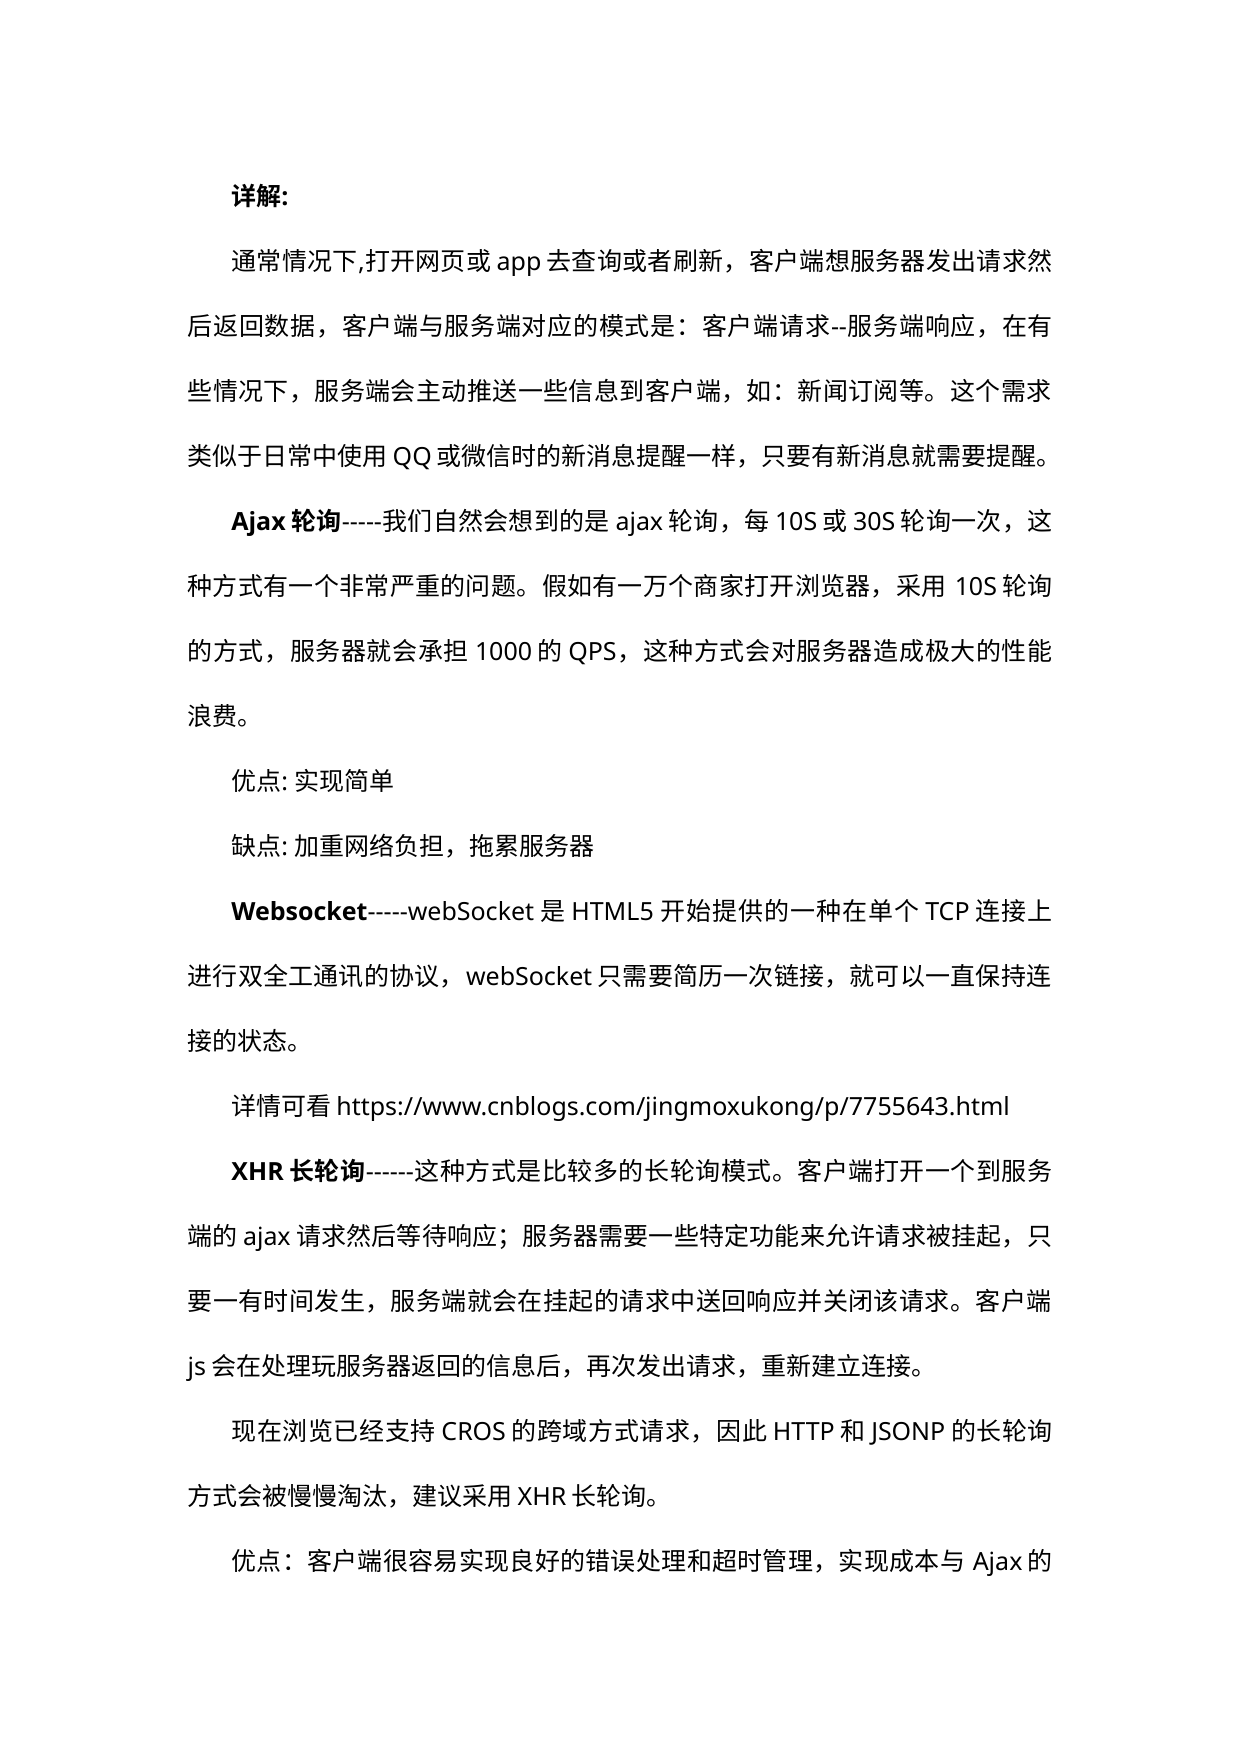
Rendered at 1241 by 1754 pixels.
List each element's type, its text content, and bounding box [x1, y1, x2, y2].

text 现在浏览已经支持CROS的跨域方式请求，因此HTTP和JSONP的长轮询方式会被慢慢淘汰，建议采用XHR长轮询。 [187, 1397, 1053, 1527]
text 缺点: 加重网络负担，拖累服务器 [187, 812, 1053, 877]
text 详情可看https://www.cnblogs.com/jingmoxukong/p/7755643.html [187, 1072, 1053, 1137]
text XHR长轮询------这种方式是比较多的长轮询模式。客户端打开一个到服务端的ajax请求然后等待响应；服务器需要一些特定功能来允许请求被挂起，只要一有时间发生，服务端就会在挂起的请求中送回响应并关闭该请求。客户端js会在处理玩服务器返回的信息后，再次发出请求，重新建立连接。 [187, 1137, 1053, 1397]
text 优点: 实现简单 [187, 747, 1053, 812]
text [187, 1527, 1053, 1592]
text Websocket-----webSocket是HTML5开始提供的一种在单个TCP连接上进行双全工通讯的协议，webSocket只需要简历一次链接，就可以一直保持连接的状态。 [187, 877, 1053, 1072]
text 通常情况下,打开网页或app去查询或者刷新，客户端想服务器发出请求然后返回数据，客户端与服务端对应的模式是：客户端请求--服务端响应，在有些情况下，服务端会主动推送一些信息到客户端，如：新闻订阅等。这个需求类似于日常中使用QQ或微信时的新消息提醒一样，只要有新消息就需要提醒。 [187, 227, 1053, 487]
text 详解: [187, 162, 1053, 227]
text Ajax轮询-----我们自然会想到的是ajax轮询，每10S或30S轮询一次，这种方式有一个非常严重的问题。假如有一万个商家打开浏览器，采用10S轮询的方式，服务器就会承担1000的QPS，这种方式会对服务器造成极大的性能浪费。 [187, 487, 1053, 747]
